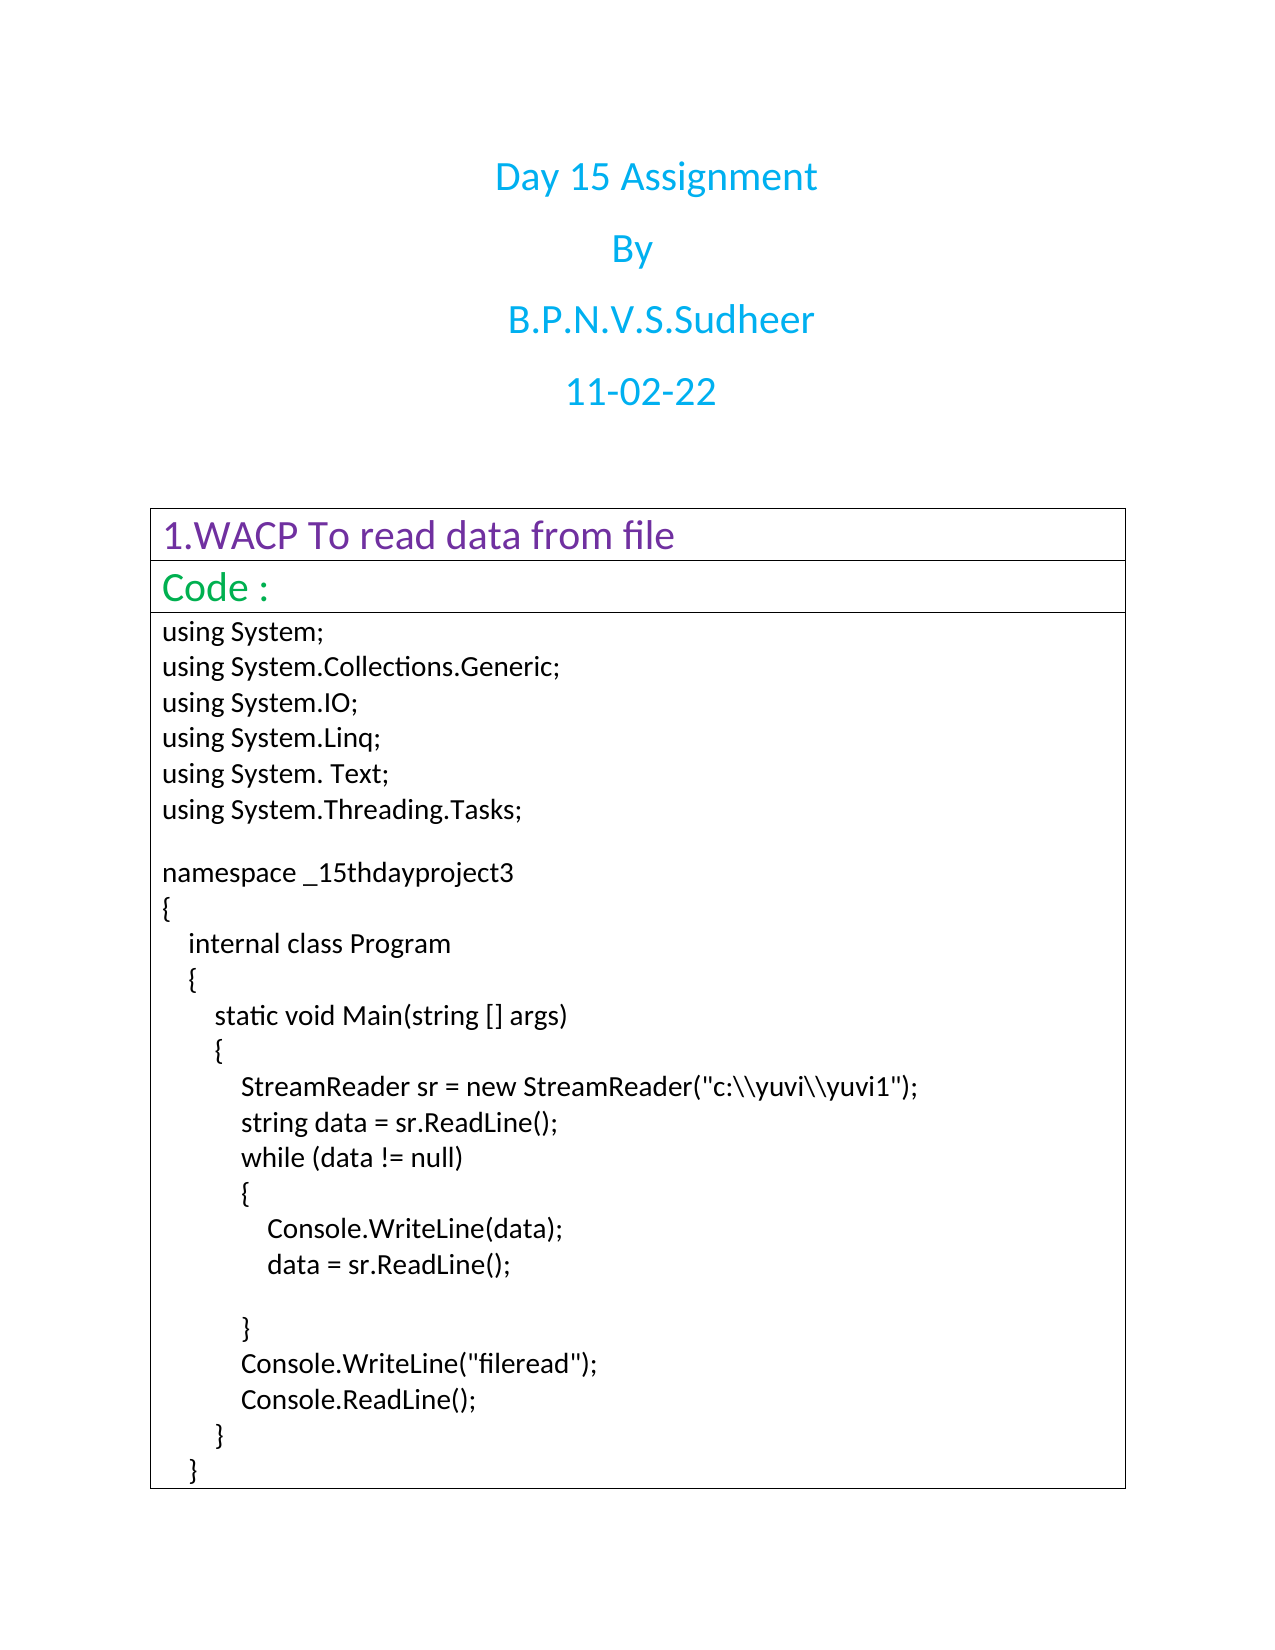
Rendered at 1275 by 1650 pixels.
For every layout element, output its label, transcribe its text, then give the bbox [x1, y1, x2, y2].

table_header 1.WACP To read data from file [151, 509, 1125, 560]
text By [150, 222, 1125, 272]
text 11-02-22 [150, 365, 1125, 416]
table_cell Code : [151, 561, 1125, 612]
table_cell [151, 613, 1125, 1488]
text B.P.N.V.S.Sudheer [150, 293, 1125, 344]
text Day 15 Assignment [150, 150, 1125, 201]
